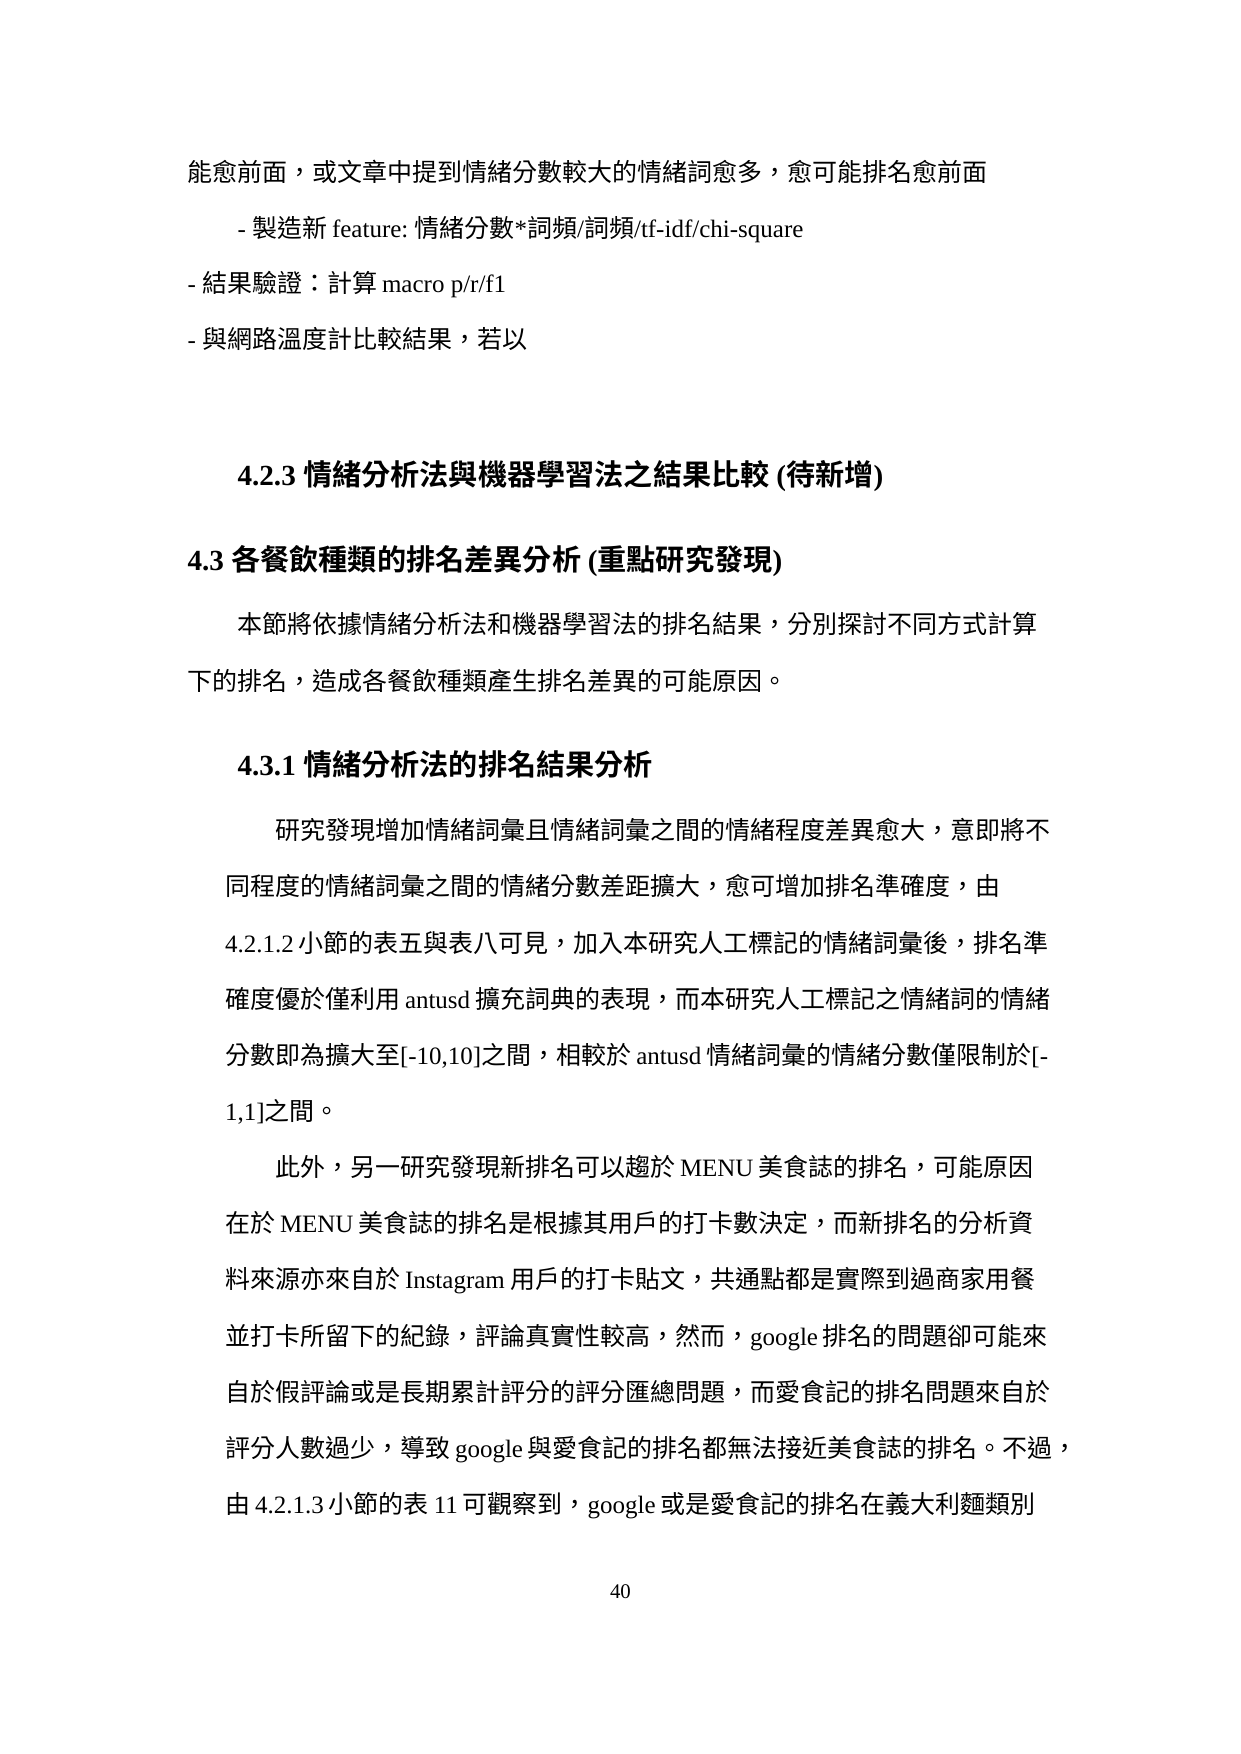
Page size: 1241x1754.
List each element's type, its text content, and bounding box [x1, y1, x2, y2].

text - 與網路溫度計比較結果，若以 [187, 319, 1053, 356]
text 4.3.1 情緒分析法的排名結果分析 [187, 726, 1053, 801]
text - 製造新feature: 情緒分數*詞頻/詞頻/tf-idf/chi-square [187, 207, 1053, 245]
text 研究發現增加情緒詞彙且情緒詞彙之間的情緒程度差異愈大，意即將不同程度的情緒詞彙之間的情緒分數差距擴大，愈可增加排名準確度，由4.2.1.2小節的表五與表八可見，加入本研究人工標記的情緒詞彙後，排名準確度優於僅利用antusd擴充詞典的表現，而本研究人工標記之情緒詞的情緒分數即為擴大至[-10,10]之間，相較於antusd情緒詞彙的情緒分數僅限制於[-1,1]之間。 [225, 810, 1053, 1129]
text 本節將依據情緒分析法和機器學習法的排名結果，分別探討不同方式計算下的排名，造成各餐飲種類產生排名差異的可能原因。 [187, 604, 1053, 698]
text 4.2.3 情緒分析法與機器學習法之結果比較 (待新增) [187, 436, 1053, 511]
text - 結果驗證：計算macro p/r/f1 [187, 263, 1053, 301]
text - 實作: 所有情緒詞當feature，進行feature selection，直覺：情緒詞愈多排名可能愈前面，或文章中提到情緒分數較大的情緒詞愈多，愈可能排名愈前面 [187, 152, 1053, 189]
text 4.3 各餐飲種類的排名差異分析 (重點研究發現) [187, 520, 1053, 595]
